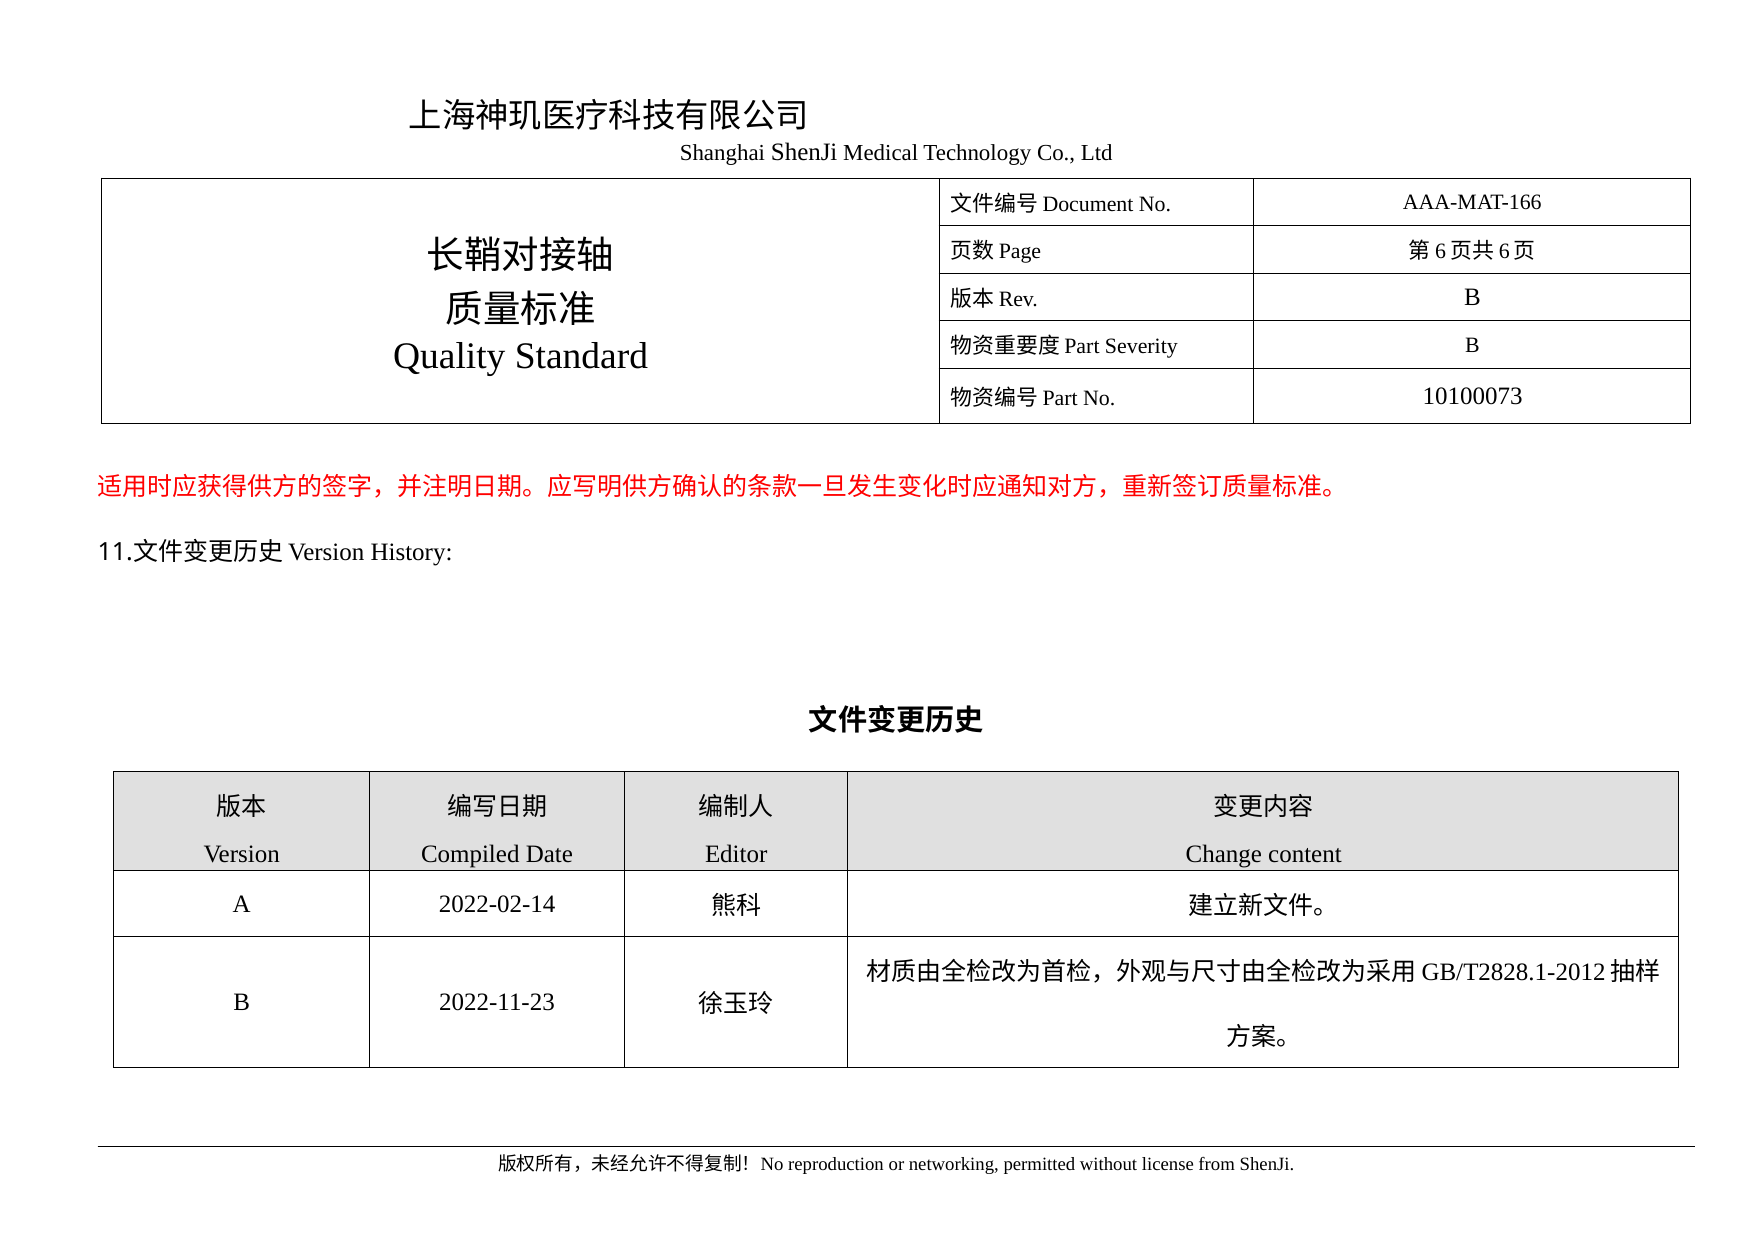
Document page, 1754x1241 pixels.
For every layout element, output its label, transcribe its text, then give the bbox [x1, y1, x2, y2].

text 文件变更历史 [97, 685, 1695, 750]
table_header 编写日期 Compiled Date [370, 772, 624, 870]
table_cell 2022-02-14 [370, 871, 624, 936]
text 11.文件变更历史Version History: [97, 517, 1695, 582]
table_cell 熊科 [625, 871, 847, 936]
table_cell 徐玉玲 [625, 937, 847, 1067]
text 适用时应获得供方的签字，并注明日期。应写明供方确认的条款一旦发生变化时应通知对方，重新签订质量标准。 [97, 452, 1711, 517]
table_header 编制人 Editor [625, 772, 847, 870]
table_cell 建立新文件。 [848, 871, 1678, 936]
table_header 版本 Version [114, 772, 369, 870]
table_header 变更内容 Change content [848, 772, 1678, 870]
table_cell 2022-11-23 [370, 937, 624, 1067]
table_cell 材质由全检改为首检，外观与尺寸由全检改为采用GB/T2828.1-2012抽样方案。 [848, 937, 1678, 1067]
table_cell B [114, 937, 369, 1067]
table_cell A [114, 871, 369, 936]
